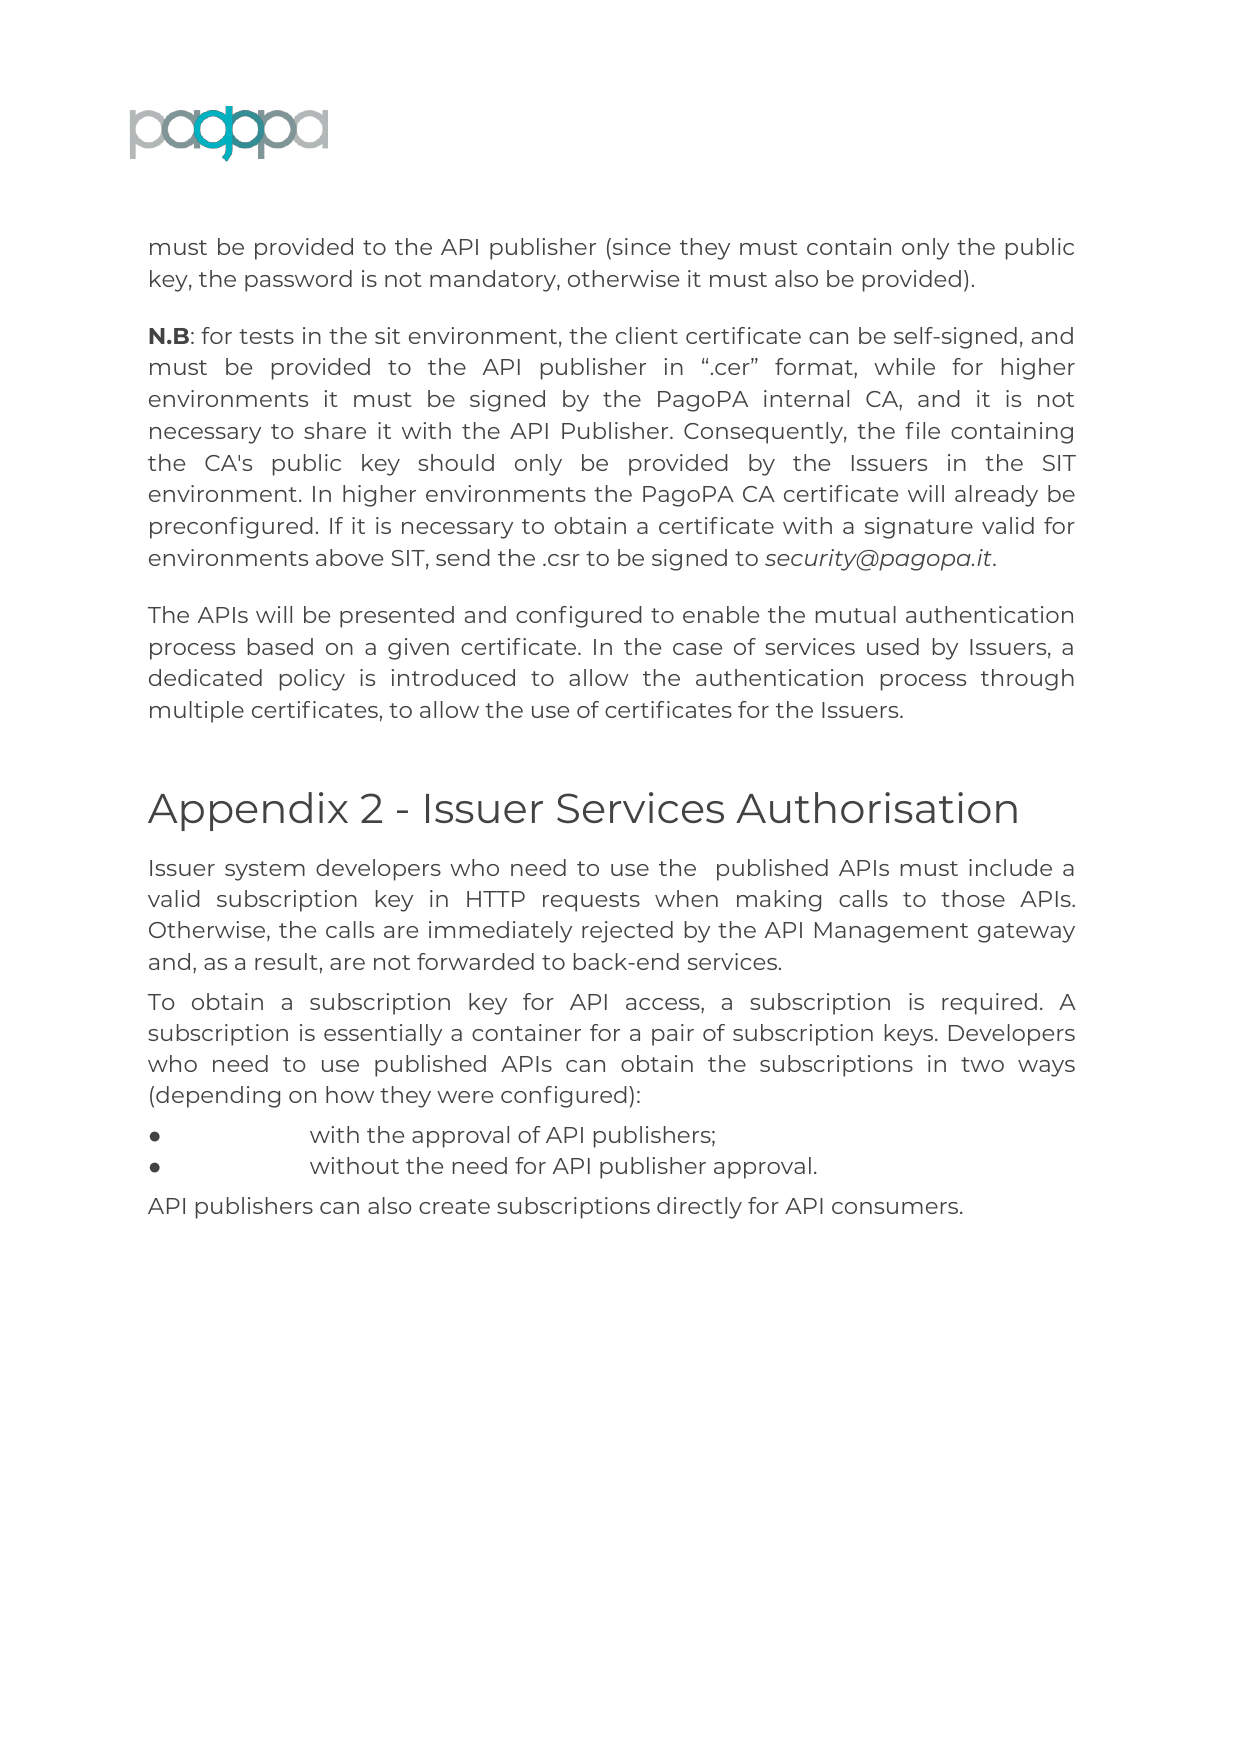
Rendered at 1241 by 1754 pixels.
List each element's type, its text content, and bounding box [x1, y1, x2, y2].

text Issuer system developers who need to use the published APIs must include a valid subscription key in HTTP requests when making calls to those APIs. Otherwise, the calls are immediately rejected by the API Management gateway and, as a result, are not forwarded to back-end services. [148, 854, 1077, 976]
text The APIs will be presented and configured to enable the mutual authentication process based on a given certificate. In the case of services used by Issuers, a dedicated policy is introduced to allow the authentication process through multiple certificates, to allow the use of certificates for the Issuers. [148, 601, 1077, 724]
picture [129, 106, 328, 162]
text API publishers can also create subscriptions directly for API consumers. [148, 1192, 1077, 1220]
subtitle Appendix 2 - Issuer Services Authorisation [148, 783, 1077, 833]
text To obtain a subscription key for API access, a subscription is required. A subscription is essentially a container for a pair of subscription keys. Developers who need to use published APIs can obtain the subscriptions in two ways (depending on how they were configured): [148, 988, 1077, 1109]
text N.B: for tests in the sit environment, the client certificate can be self-signed, and must be provided to the API publisher in “.cer” format, while for higher environments it must be signed by the PagoPA internal CA, and it is not necessary to share it with the API Publisher. Consequently, the file containing the CA's public key should only be provided by the Issuers in the SIT environment. In higher environments the PagoPA CA certificate will already be preconfigured. If it is necessary to obtain a certificate with a signature valid for environments above SIT, send the .csr to be signed to security@pagopa.it. [148, 322, 1077, 572]
list without the need for API publisher approval. [148, 1152, 1077, 1180]
list with the approval of API publishers; [148, 1121, 1077, 1149]
